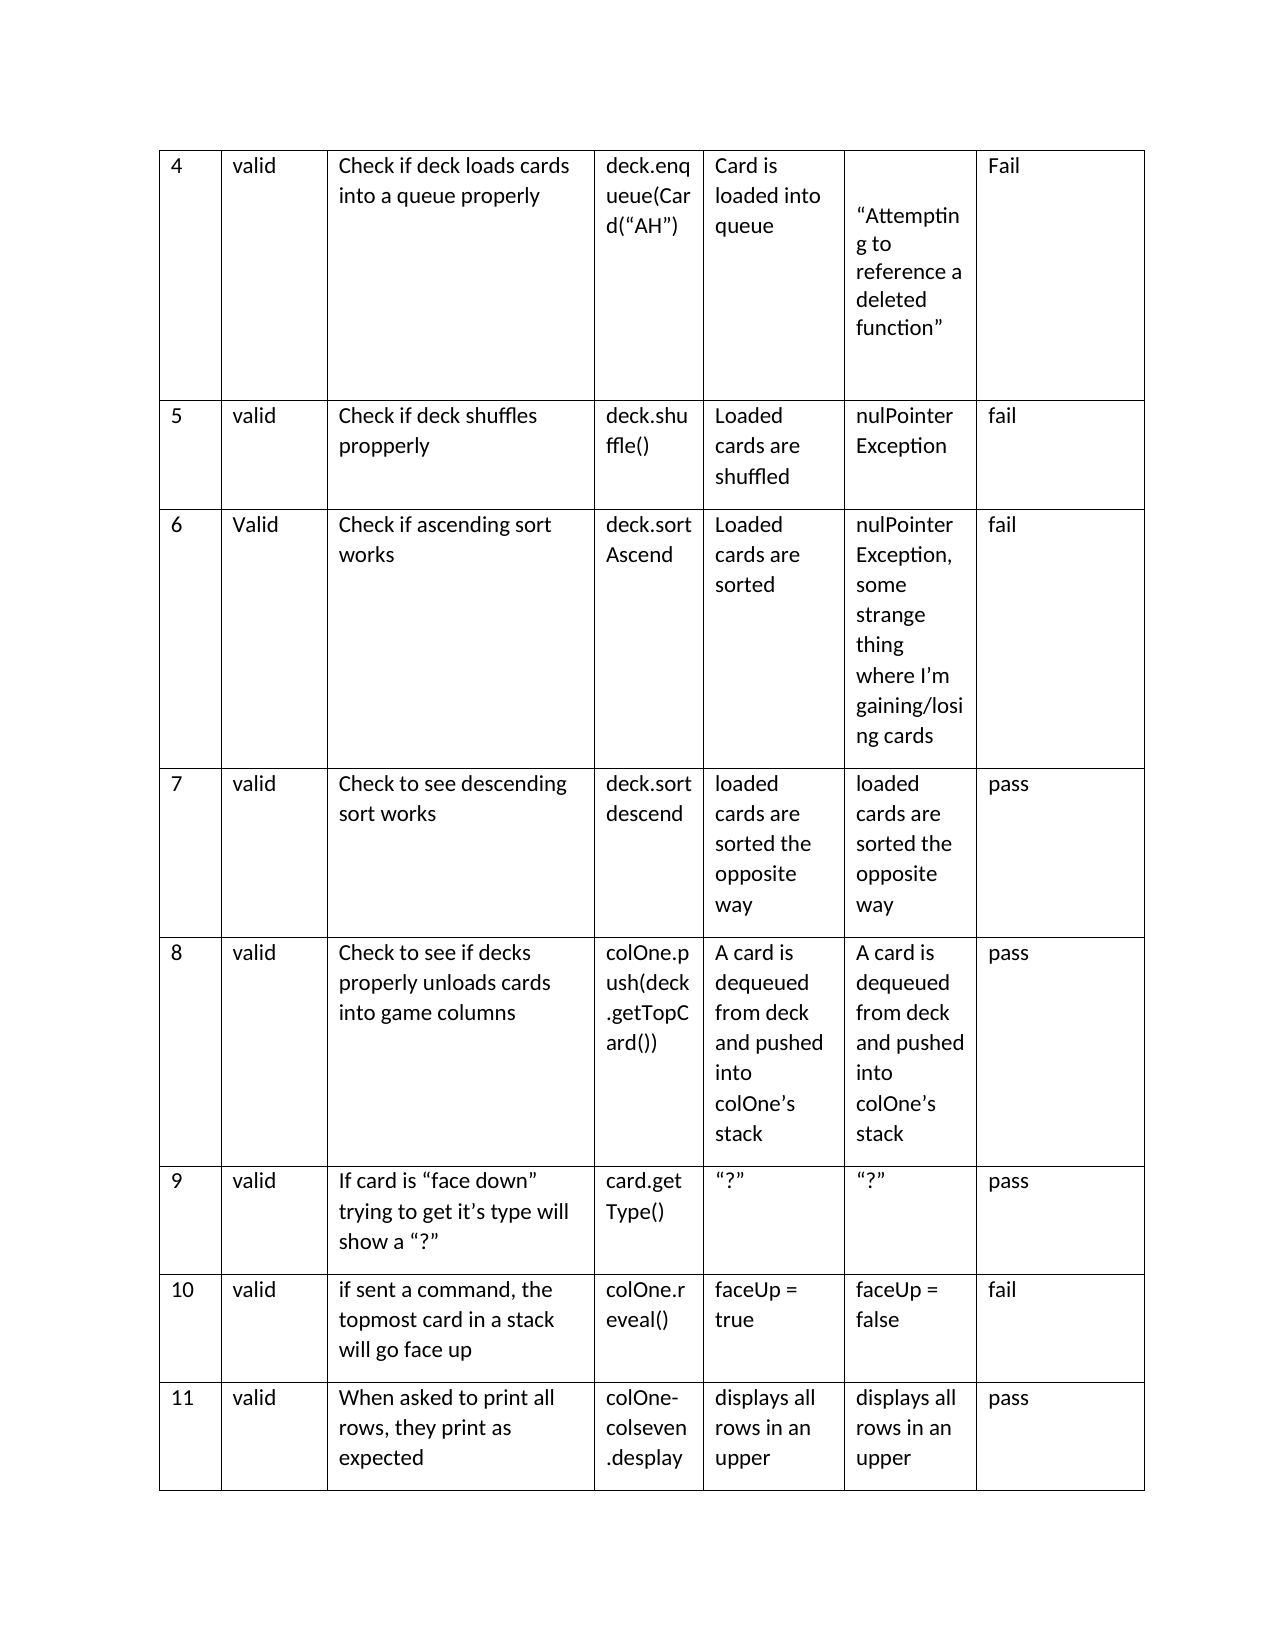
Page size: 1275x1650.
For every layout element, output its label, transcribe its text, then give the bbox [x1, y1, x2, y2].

table_cell A card is dequeued from deck and pushed into colOne’s stack [845, 938, 976, 1166]
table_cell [328, 1383, 594, 1490]
table_cell 5 [160, 401, 221, 509]
table_cell Loaded cards are shuffled [704, 401, 844, 509]
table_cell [595, 1383, 703, 1490]
table_cell colOne.push(deck.getTopCard()) [595, 938, 703, 1166]
table_cell deck.sortAscend [595, 510, 703, 768]
table_cell faceUp = true [704, 1275, 844, 1382]
table_cell “Attempting to reference a deleted function” [845, 151, 976, 400]
table_cell 11 [160, 1383, 221, 1490]
table_cell 10 [160, 1275, 221, 1382]
table_cell Loaded cards are sorted [704, 510, 844, 768]
table_cell pass [977, 1167, 1144, 1274]
table_cell Valid [222, 510, 327, 768]
table_cell valid [222, 769, 327, 937]
table_cell valid [222, 151, 327, 400]
table_cell fail [977, 1275, 1144, 1382]
table_cell if sent a command, the topmost card in a stack will go face up [328, 1275, 594, 1382]
table_cell nulPointer Exception [845, 401, 976, 509]
table_cell “?” [845, 1167, 976, 1274]
table_cell loaded cards are sorted the opposite way [845, 769, 976, 937]
table_cell deck.sort descend [595, 769, 703, 937]
table_cell pass [977, 1383, 1144, 1490]
table_cell 7 [160, 769, 221, 937]
table_cell Check if deck shuffles propperly [328, 401, 594, 509]
table_cell fail [977, 510, 1144, 768]
table_cell nulPointer Exception, some strange thing where I’m gaining/losing cards [845, 510, 976, 768]
table_cell pass [977, 769, 1144, 937]
table_cell deck.shuffle() [595, 401, 703, 509]
table_cell Card is loaded into queue [704, 151, 844, 400]
table_cell fail [977, 401, 1144, 509]
table_cell valid [222, 1383, 327, 1490]
table_cell 8 [160, 938, 221, 1166]
table_cell valid [222, 938, 327, 1166]
table_cell Check to see if decks properly unloads cards into game columns [328, 938, 594, 1166]
table_cell valid [222, 1167, 327, 1274]
table_cell deck.enqueue(Card(“AH”) [595, 151, 703, 400]
table_cell 4 [160, 151, 221, 400]
table_cell Check to see descending sort works [328, 769, 594, 937]
table_cell “?” [704, 1167, 844, 1274]
table_cell loaded cards are sorted the opposite way [704, 769, 844, 937]
table_cell 9 [160, 1167, 221, 1274]
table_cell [704, 1383, 844, 1490]
table_cell Check if deck loads cards into a queue properly [328, 151, 594, 400]
table_cell Fail [977, 151, 1144, 400]
table_cell valid [222, 401, 327, 509]
table_cell card.getType() [595, 1167, 703, 1274]
table_cell 6 [160, 510, 221, 768]
table_cell If card is “face down” trying to get it’s type will show a “?” [328, 1167, 594, 1274]
table_cell Check if ascending sort works [328, 510, 594, 768]
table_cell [845, 1383, 976, 1490]
table_cell pass [977, 938, 1144, 1166]
table_cell colOne.reveal() [595, 1275, 703, 1382]
table_cell valid [222, 1275, 327, 1382]
table_cell A card is dequeued from deck and pushed into colOne’s stack [704, 938, 844, 1166]
table_cell faceUp = false [845, 1275, 976, 1382]
